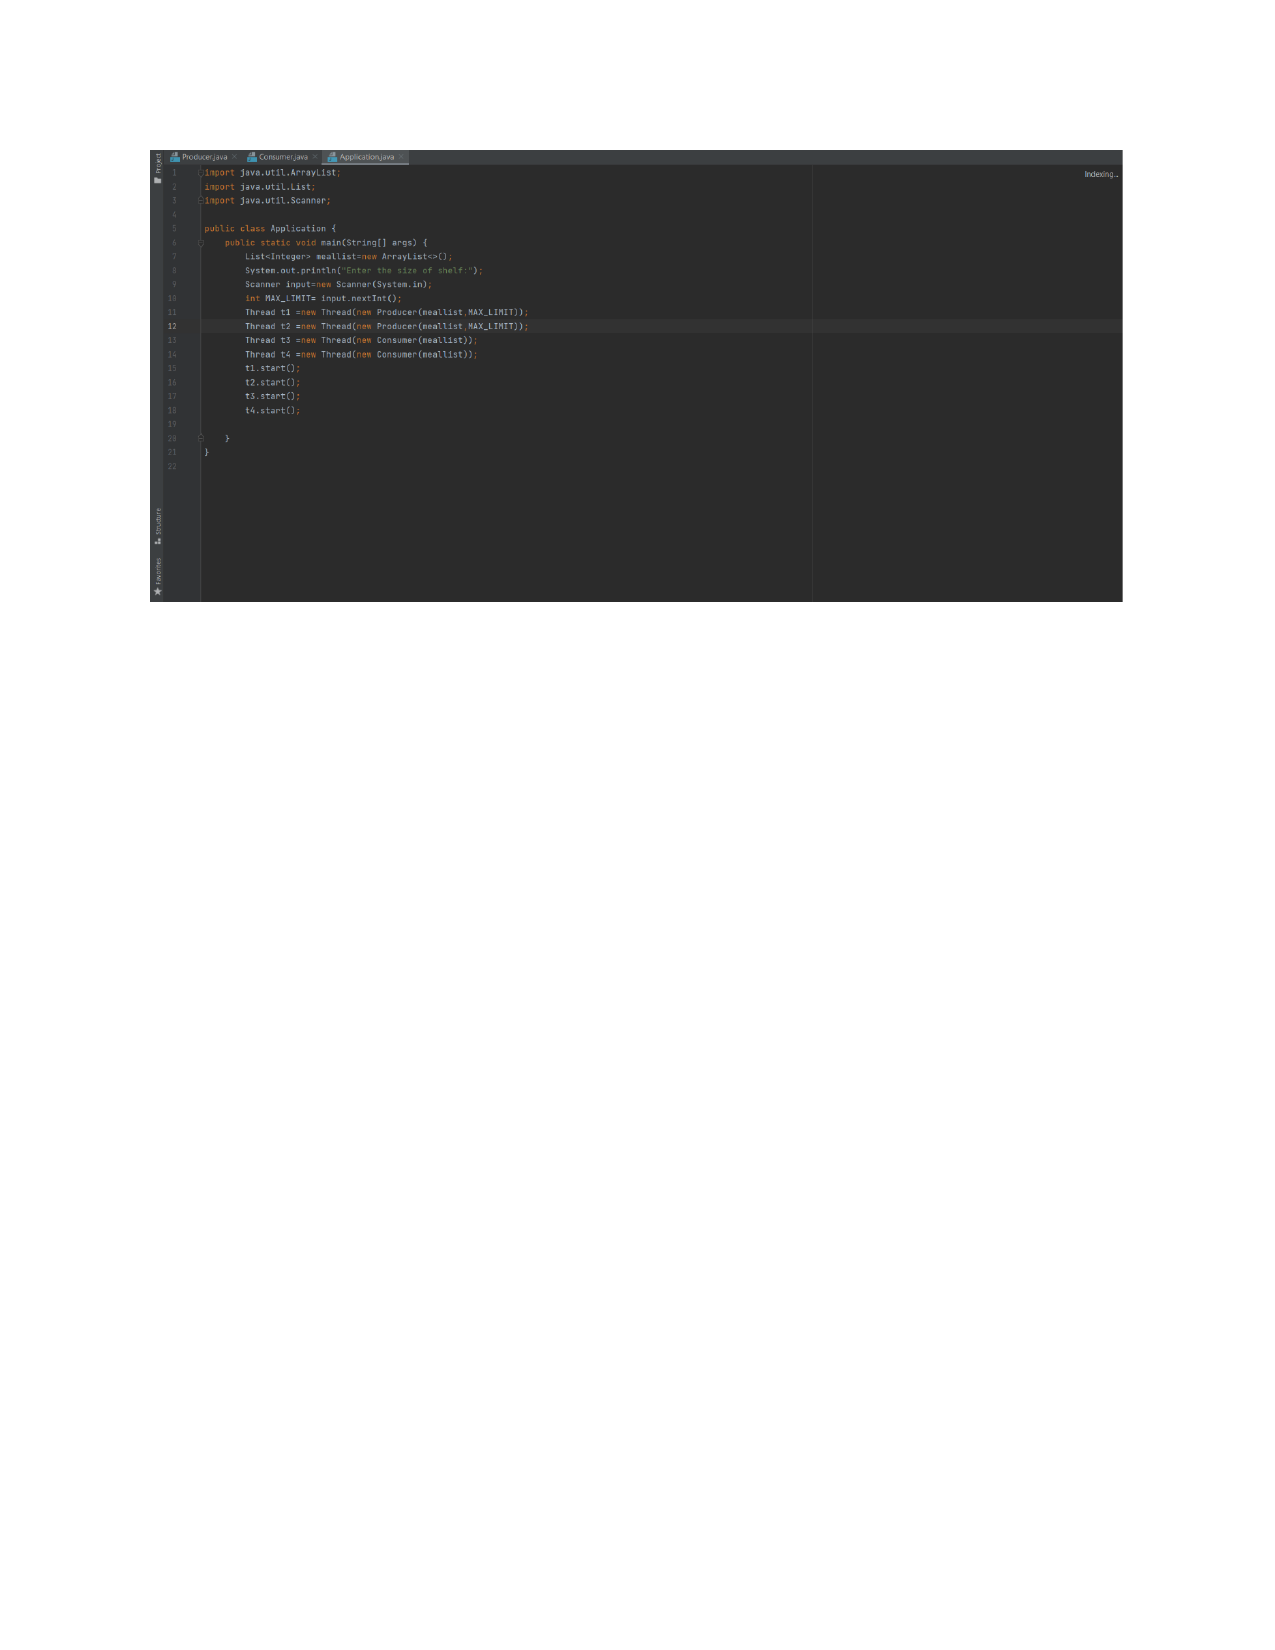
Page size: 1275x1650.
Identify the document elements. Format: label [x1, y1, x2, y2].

picture [150, 150, 1123, 602]
